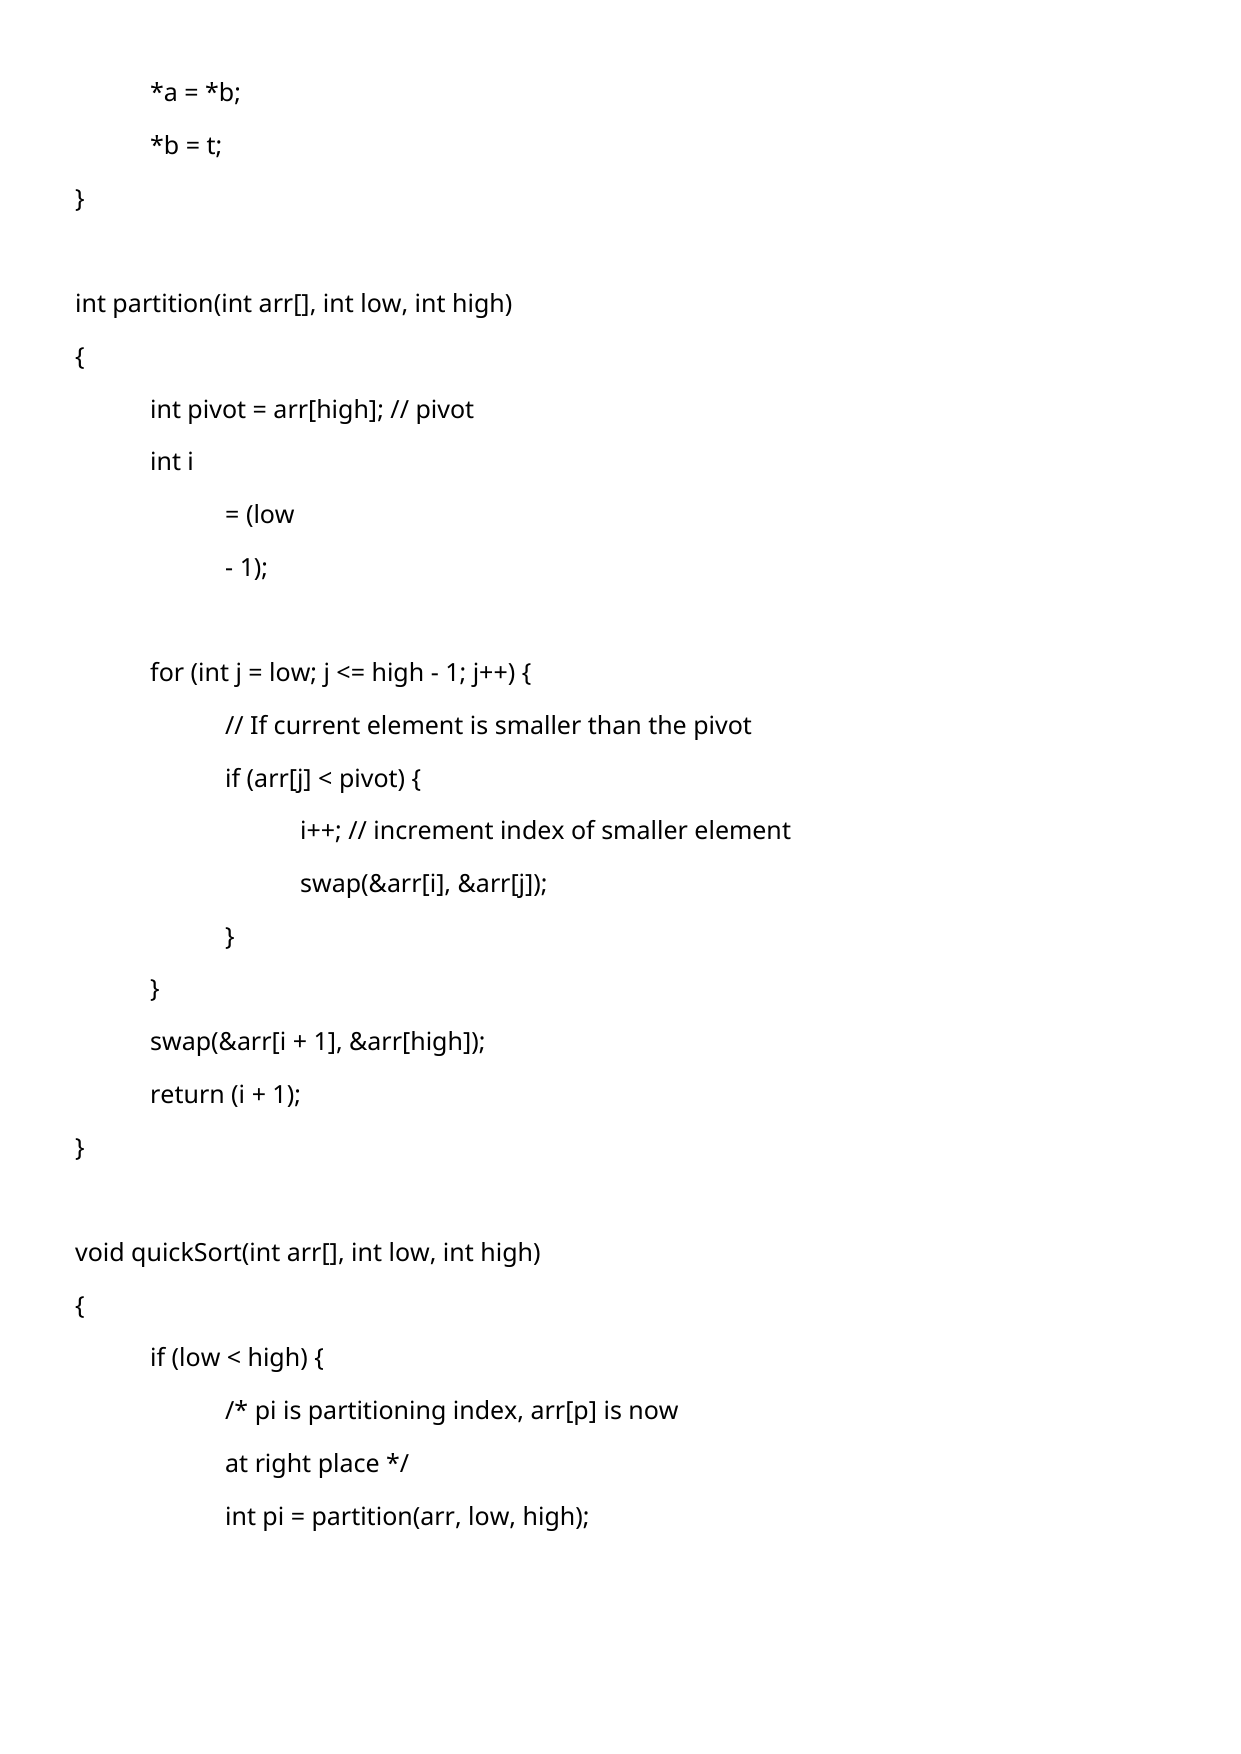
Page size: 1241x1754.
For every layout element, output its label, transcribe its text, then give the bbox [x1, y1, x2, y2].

text = (low [75, 497, 1165, 531]
text at right place */ [75, 1445, 1165, 1479]
text } [75, 180, 1165, 214]
text swap(&arr[i], &arr[j]); [75, 866, 1165, 900]
text for (int j = low; j <= high - 1; j++) { [75, 655, 1165, 689]
text { [75, 1287, 1165, 1321]
text - 1); [75, 549, 1165, 583]
text { [75, 338, 1165, 373]
text int pi = partition(arr, low, high); [75, 1498, 1165, 1532]
text if (arr[j] < pivot) { [75, 760, 1165, 794]
text } [75, 971, 1165, 1005]
text return (i + 1); [75, 1076, 1165, 1111]
text void quickSort(int arr[], int low, int high) [75, 1234, 1165, 1269]
text int i [75, 444, 1165, 478]
text // If current element is smaller than the pivot [75, 707, 1165, 742]
text i++; // increment index of smaller element [75, 813, 1165, 847]
text /* pi is partitioning index, arr[p] is now [75, 1393, 1165, 1427]
text *a = *b; [75, 75, 1165, 109]
text if (low < high) { [75, 1340, 1165, 1374]
text } [75, 918, 1165, 952]
text int partition(int arr[], int low, int high) [75, 286, 1165, 320]
text *b = t; [75, 128, 1165, 162]
text int pivot = arr[high]; // pivot [75, 391, 1165, 425]
text swap(&arr[i + 1], &arr[high]); [75, 1024, 1165, 1058]
text } [75, 1129, 1165, 1163]
